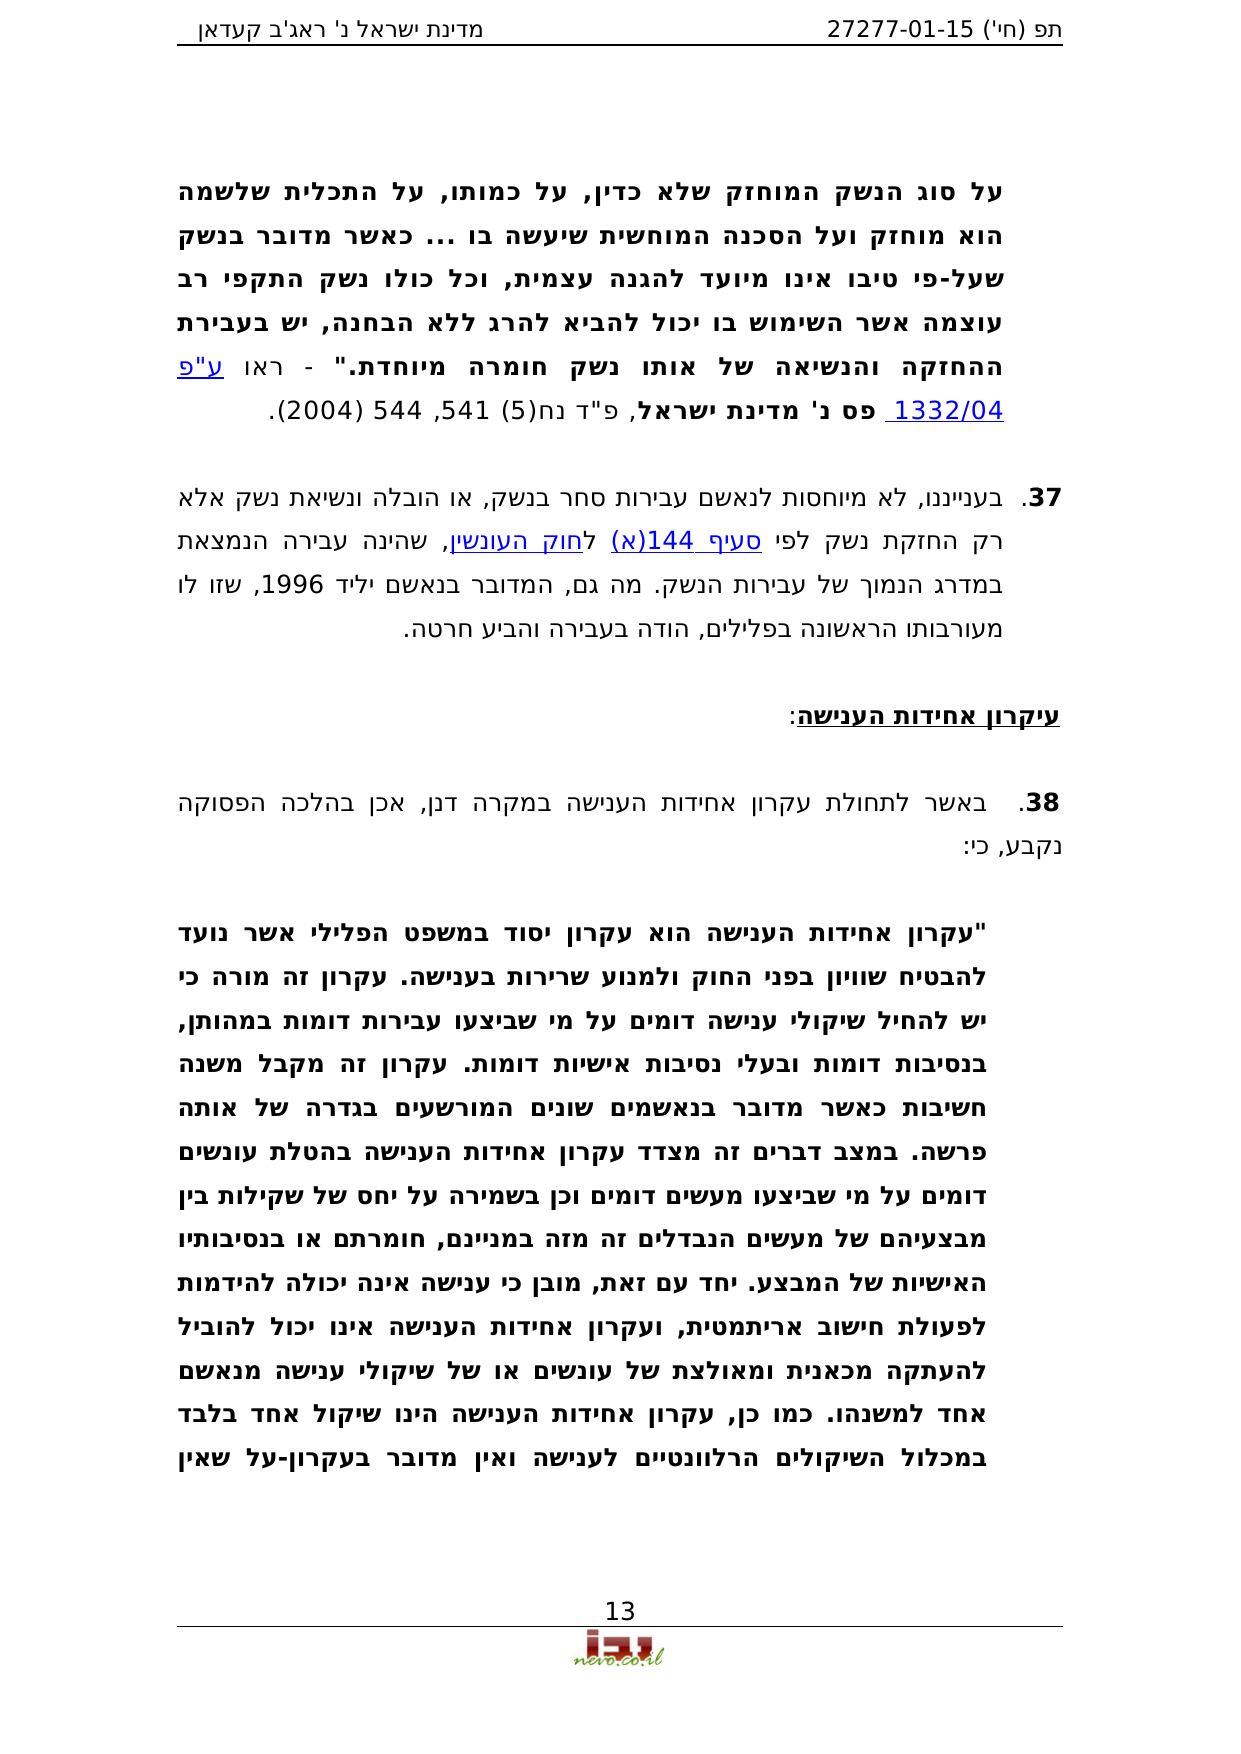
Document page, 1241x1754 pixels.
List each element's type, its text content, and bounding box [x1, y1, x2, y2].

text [177, 177, 1004, 425]
text 38. באשר לתחולת עקרון אחידות הענישה במקרה דנן, אכן בהלכה הפסוקה נקבע, כי: [177, 788, 1063, 861]
text עיקרון אחידות הענישה: [177, 701, 1060, 730]
picture [574, 1629, 666, 1667]
text 37. בענייננו, לא מיוחסות לנאשם עבירות סחר בנשק, או הובלה ונשיאת נשק אלא רק החזקת נשק לפי סעיף 144(א) לחוק העונשין, שהינה עבירה הנמצאת במדרג הנמוך של עבירות הנשק. מה גם, המדובר בנאשם יליד 1996, שזו לו מעורבותו הראשונה בפלילים, הודה בעבירה והביע חרטה. [177, 483, 1063, 643]
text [177, 918, 988, 1473]
